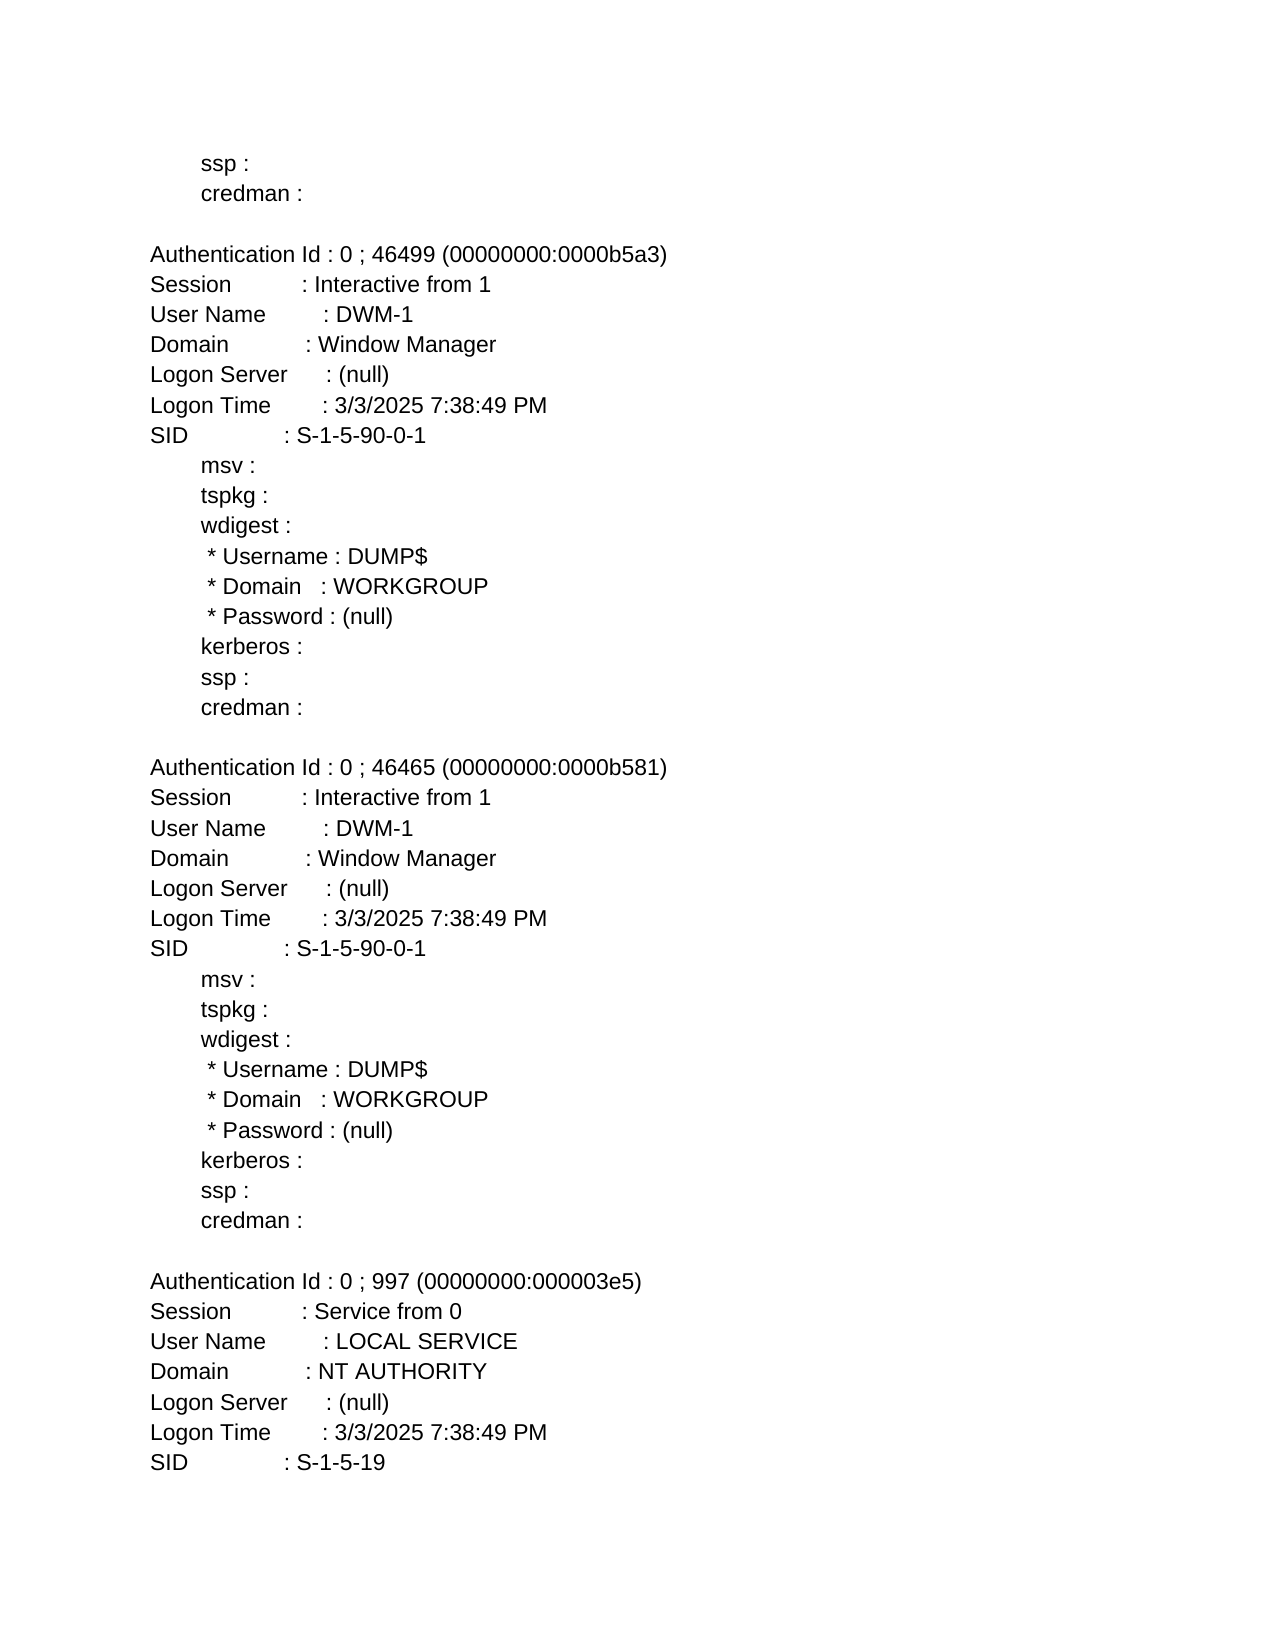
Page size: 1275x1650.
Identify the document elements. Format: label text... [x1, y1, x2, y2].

text * Username : DUMP$ [150, 1056, 1125, 1083]
text * Password : (null) [150, 1117, 1125, 1143]
text Logon Server : (null) [150, 1388, 1125, 1415]
text Session : Service from 0 [150, 1298, 1125, 1324]
text Logon Time : 3/3/2025 7:38:49 PM [150, 905, 1125, 932]
text Domain : NT AUTHORITY [150, 1358, 1125, 1385]
text kerberos : [150, 1147, 1125, 1173]
text wdigest : [150, 512, 1125, 539]
text SID : S-1-5-19 [150, 1449, 1125, 1475]
text Authentication Id : 0 ; 997 (00000000:000003e5) [150, 1268, 1125, 1294]
text wdigest : [150, 1026, 1125, 1052]
text ssp : [150, 663, 1125, 690]
text User Name : LOCAL SERVICE [150, 1328, 1125, 1354]
text Session : Interactive from 1 [150, 784, 1125, 811]
text User Name : DWM-1 [150, 301, 1125, 327]
text credman : [150, 694, 1125, 720]
text ssp : [150, 1177, 1125, 1203]
text ssp : [150, 150, 1125, 176]
text Logon Time : 3/3/2025 7:38:49 PM [150, 1419, 1125, 1445]
text Authentication Id : 0 ; 46499 (00000000:0000b5a3) [150, 241, 1125, 267]
text Authentication Id : 0 ; 46465 (00000000:0000b581) [150, 754, 1125, 781]
text * Domain : WORKGROUP [150, 1086, 1125, 1113]
text msv : [150, 966, 1125, 992]
text * Username : DUMP$ [150, 543, 1125, 569]
text Session : Interactive from 1 [150, 271, 1125, 297]
text * Domain : WORKGROUP [150, 573, 1125, 599]
text msv : [150, 452, 1125, 478]
text Logon Server : (null) [150, 361, 1125, 388]
text SID : S-1-5-90-0-1 [150, 422, 1125, 448]
text User Name : DWM-1 [150, 814, 1125, 841]
text tspkg : [150, 996, 1125, 1022]
text Logon Time : 3/3/2025 7:38:49 PM [150, 392, 1125, 418]
text Logon Server : (null) [150, 875, 1125, 901]
text tspkg : [150, 482, 1125, 509]
text Domain : Window Manager [150, 845, 1125, 871]
text SID : S-1-5-90-0-1 [150, 935, 1125, 962]
text Domain : Window Manager [150, 331, 1125, 358]
text kerberos : [150, 633, 1125, 660]
text credman : [150, 180, 1125, 207]
text credman : [150, 1207, 1125, 1234]
text * Password : (null) [150, 603, 1125, 629]
